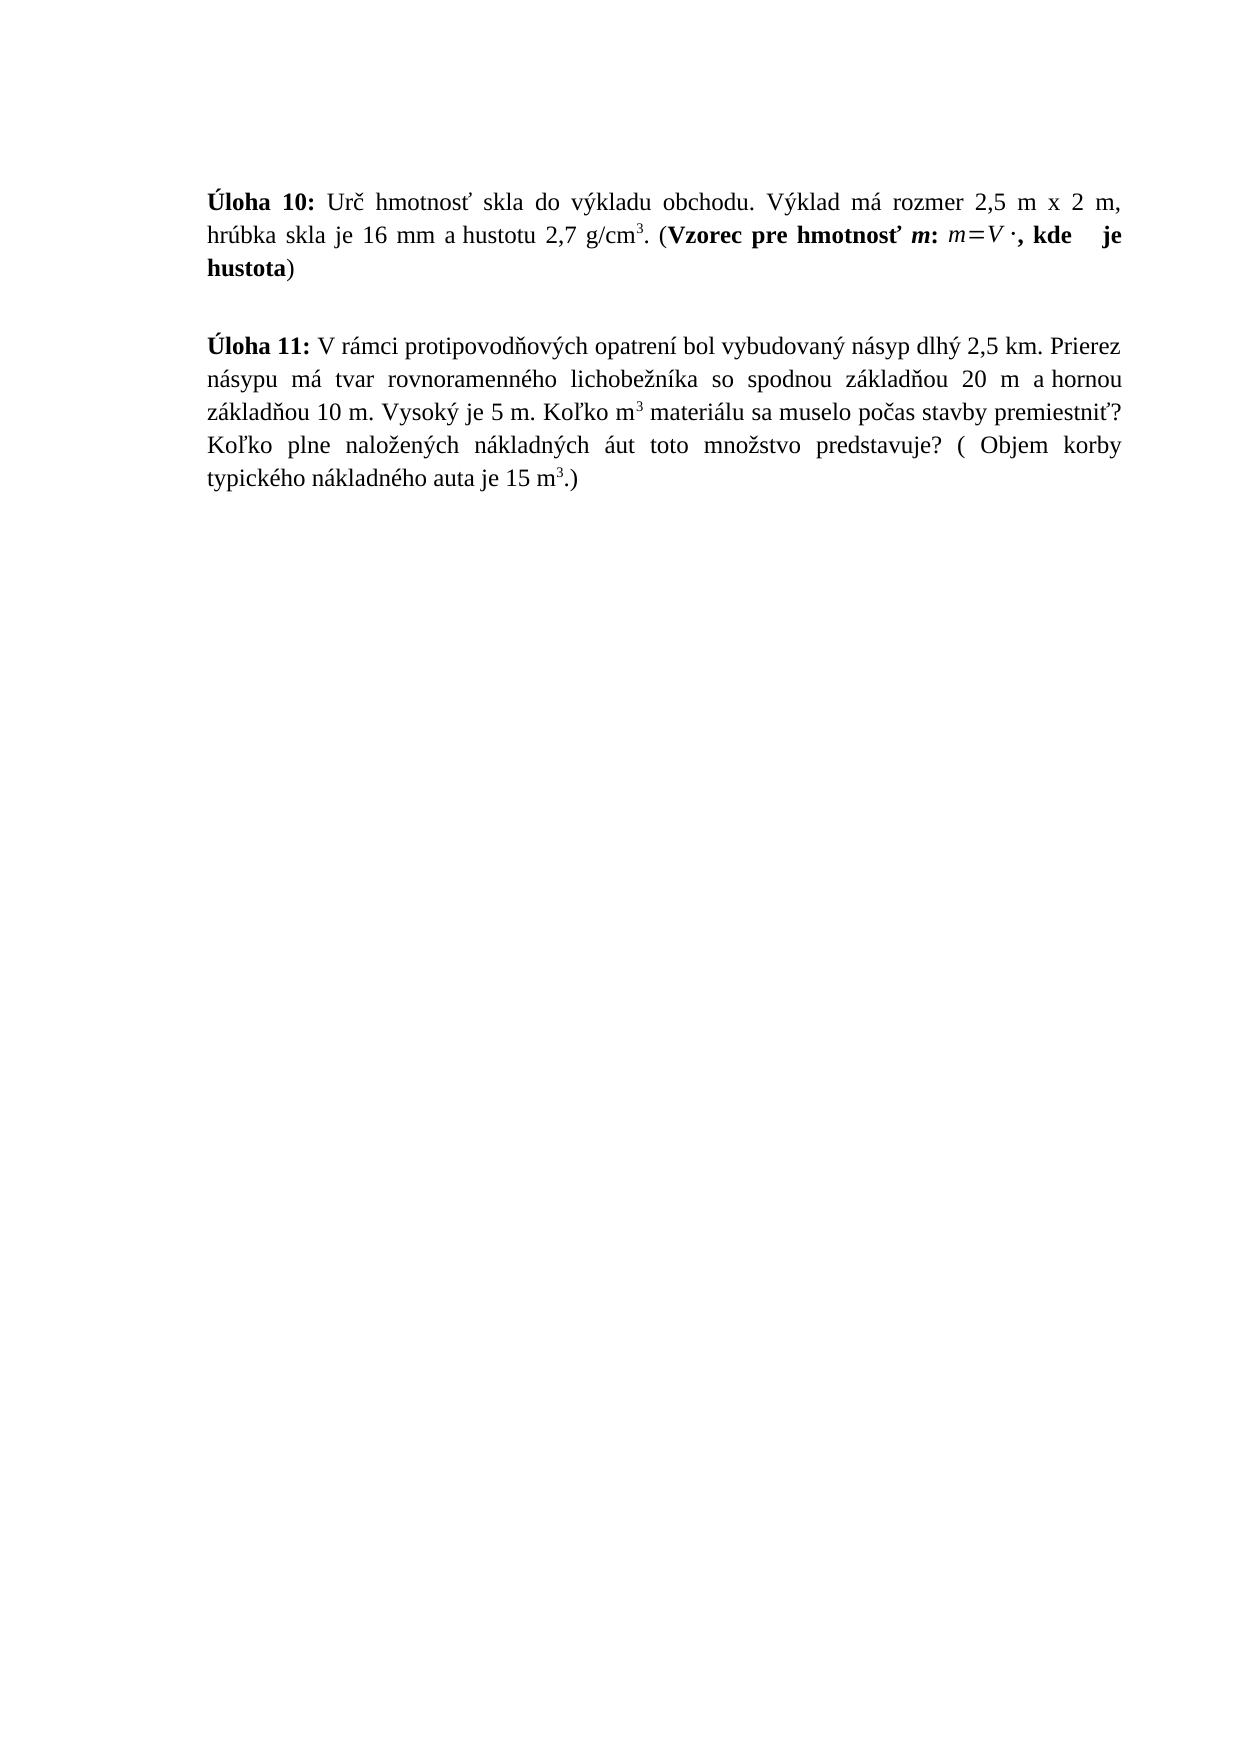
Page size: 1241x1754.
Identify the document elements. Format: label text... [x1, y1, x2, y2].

text Úloha 11: V rámci protipovodňových opatrení bol vybudovaný násyp dlhý 2,5 km. Prierez násypu má tvar rovnoramenného lichobežníka so spodnou základňou 20 m a hornou základňou 10 m. Vysoký je 5 m. Koľko m3 materiálu sa muselo počas stavby premiestniť? Koľko plne naložených nákladných áut toto množstvo predstavuje? ( Objem korby typického nákladného auta je 15 m3.) [207, 331, 1122, 492]
text Úloha 10: Urč hmotnosť skla do výkladu obchodu. Výklad má rozmer 2,5 m x 2 m, hrúbka skla je 16 mm a hustotu 2,7 g/cm3. (Vzorec pre hmotnosť m: , kde je hustota) [207, 187, 1122, 282]
